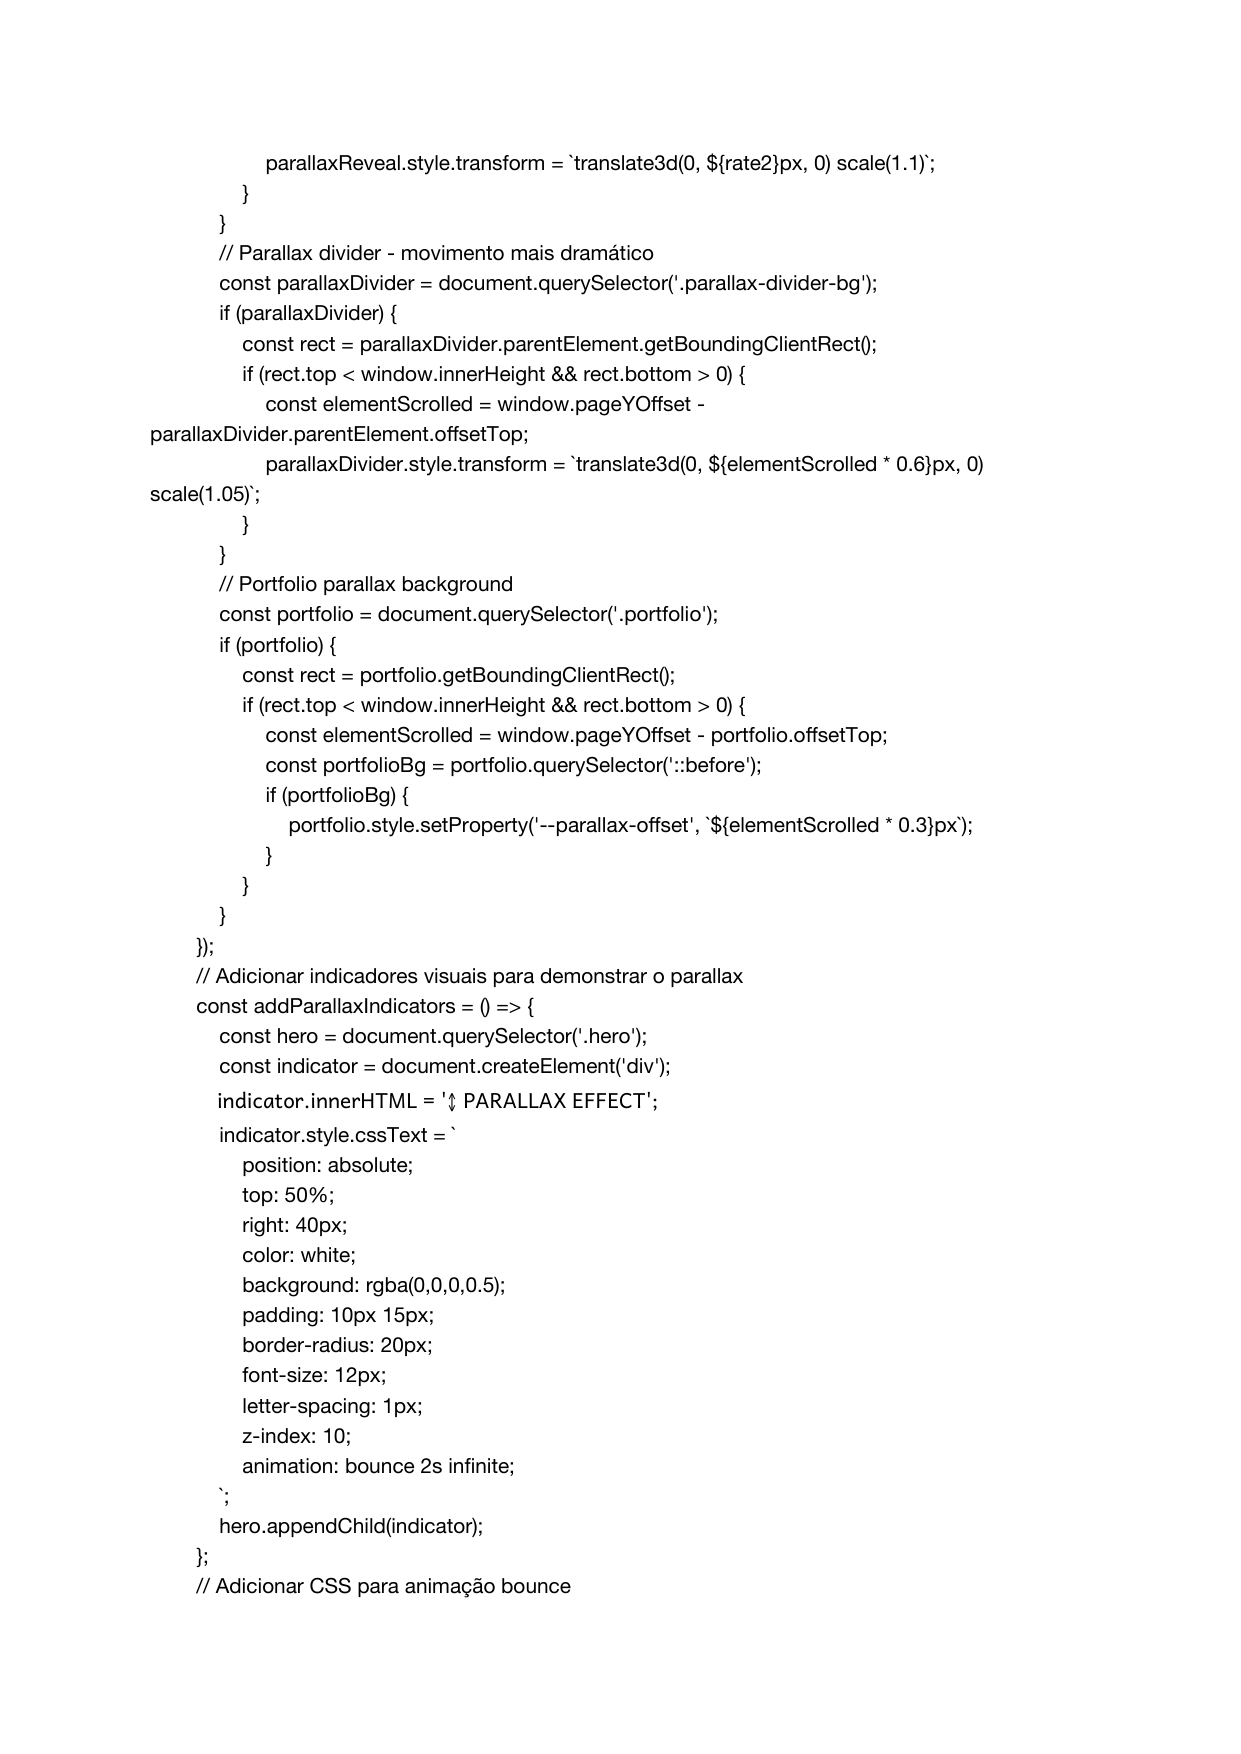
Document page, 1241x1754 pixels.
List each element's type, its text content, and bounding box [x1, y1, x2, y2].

text z-index: 10; [150, 1423, 1090, 1449]
text portfolio.style.setProperty('--parallax-offset', `${elementScrolled * 0.3}px`); [150, 812, 1090, 838]
text } [150, 903, 1090, 929]
text top: 50%; [150, 1182, 1090, 1208]
text const indicator = document.createElement('div'); [150, 1053, 1090, 1079]
text indicator.innerHTML = '↕️ PARALLAX EFFECT'; [150, 1083, 1090, 1117]
text background: rgba(0,0,0,0.5); [150, 1272, 1090, 1298]
text } [150, 210, 1090, 236]
text if (rect.top < window.innerHeight && rect.bottom > 0) { [150, 361, 1090, 387]
text border-radius: 20px; [150, 1332, 1090, 1359]
text font-size: 12px; [150, 1363, 1090, 1389]
text const portfolio = document.querySelector('.portfolio'); [150, 602, 1090, 628]
text const addParallaxIndicators = () => { [150, 993, 1090, 1019]
text if (rect.top < window.innerHeight && rect.bottom > 0) { [150, 692, 1090, 718]
text // Adicionar CSS para animação bounce [150, 1573, 1090, 1599]
text } [150, 511, 1090, 537]
text const parallaxDivider = document.querySelector('.parallax-divider-bg'); [150, 270, 1090, 297]
text const rect = portfolio.getBoundingClientRect(); [150, 662, 1090, 688]
text if (portfolio) { [150, 632, 1090, 658]
text parallaxReveal.style.transform = `translate3d(0, ${rate2}px, 0) scale(1.1)`; [150, 150, 1090, 176]
text if (parallaxDivider) { [150, 301, 1090, 327]
text color: white; [150, 1242, 1090, 1268]
text } [150, 842, 1090, 869]
text indicator.style.cssText = ` [150, 1122, 1090, 1148]
text const elementScrolled = window.pageYOffset - portfolio.offsetTop; [150, 722, 1090, 748]
text // Adicionar indicadores visuais para demonstrar o parallax [150, 963, 1090, 989]
text // Parallax divider - movimento mais dramático [150, 240, 1090, 267]
text padding: 10px 15px; [150, 1302, 1090, 1329]
text } [150, 872, 1090, 899]
text animation: bounce 2s infinite; [150, 1453, 1090, 1479]
text const elementScrolled = window.pageYOffset - parallaxDivider.parentElement.offsetTop; [150, 391, 1090, 447]
text `; [150, 1483, 1090, 1509]
text // Portfolio parallax background [150, 571, 1090, 598]
text position: absolute; [150, 1152, 1090, 1178]
text const rect = parallaxDivider.parentElement.getBoundingClientRect(); [150, 331, 1090, 357]
text right: 40px; [150, 1212, 1090, 1238]
text hero.appendChild(indicator); [150, 1513, 1090, 1539]
text const portfolioBg = portfolio.querySelector('::before'); [150, 752, 1090, 778]
text } [150, 180, 1090, 206]
text letter-spacing: 1px; [150, 1393, 1090, 1419]
text }); [150, 933, 1090, 959]
text parallaxDivider.style.transform = `translate3d(0, ${elementScrolled * 0.6}px, 0) scale(1.05)`; [150, 451, 1090, 507]
text if (portfolioBg) { [150, 782, 1090, 808]
text }; [150, 1543, 1090, 1569]
text } [150, 541, 1090, 568]
text const hero = document.querySelector('.hero'); [150, 1023, 1090, 1049]
